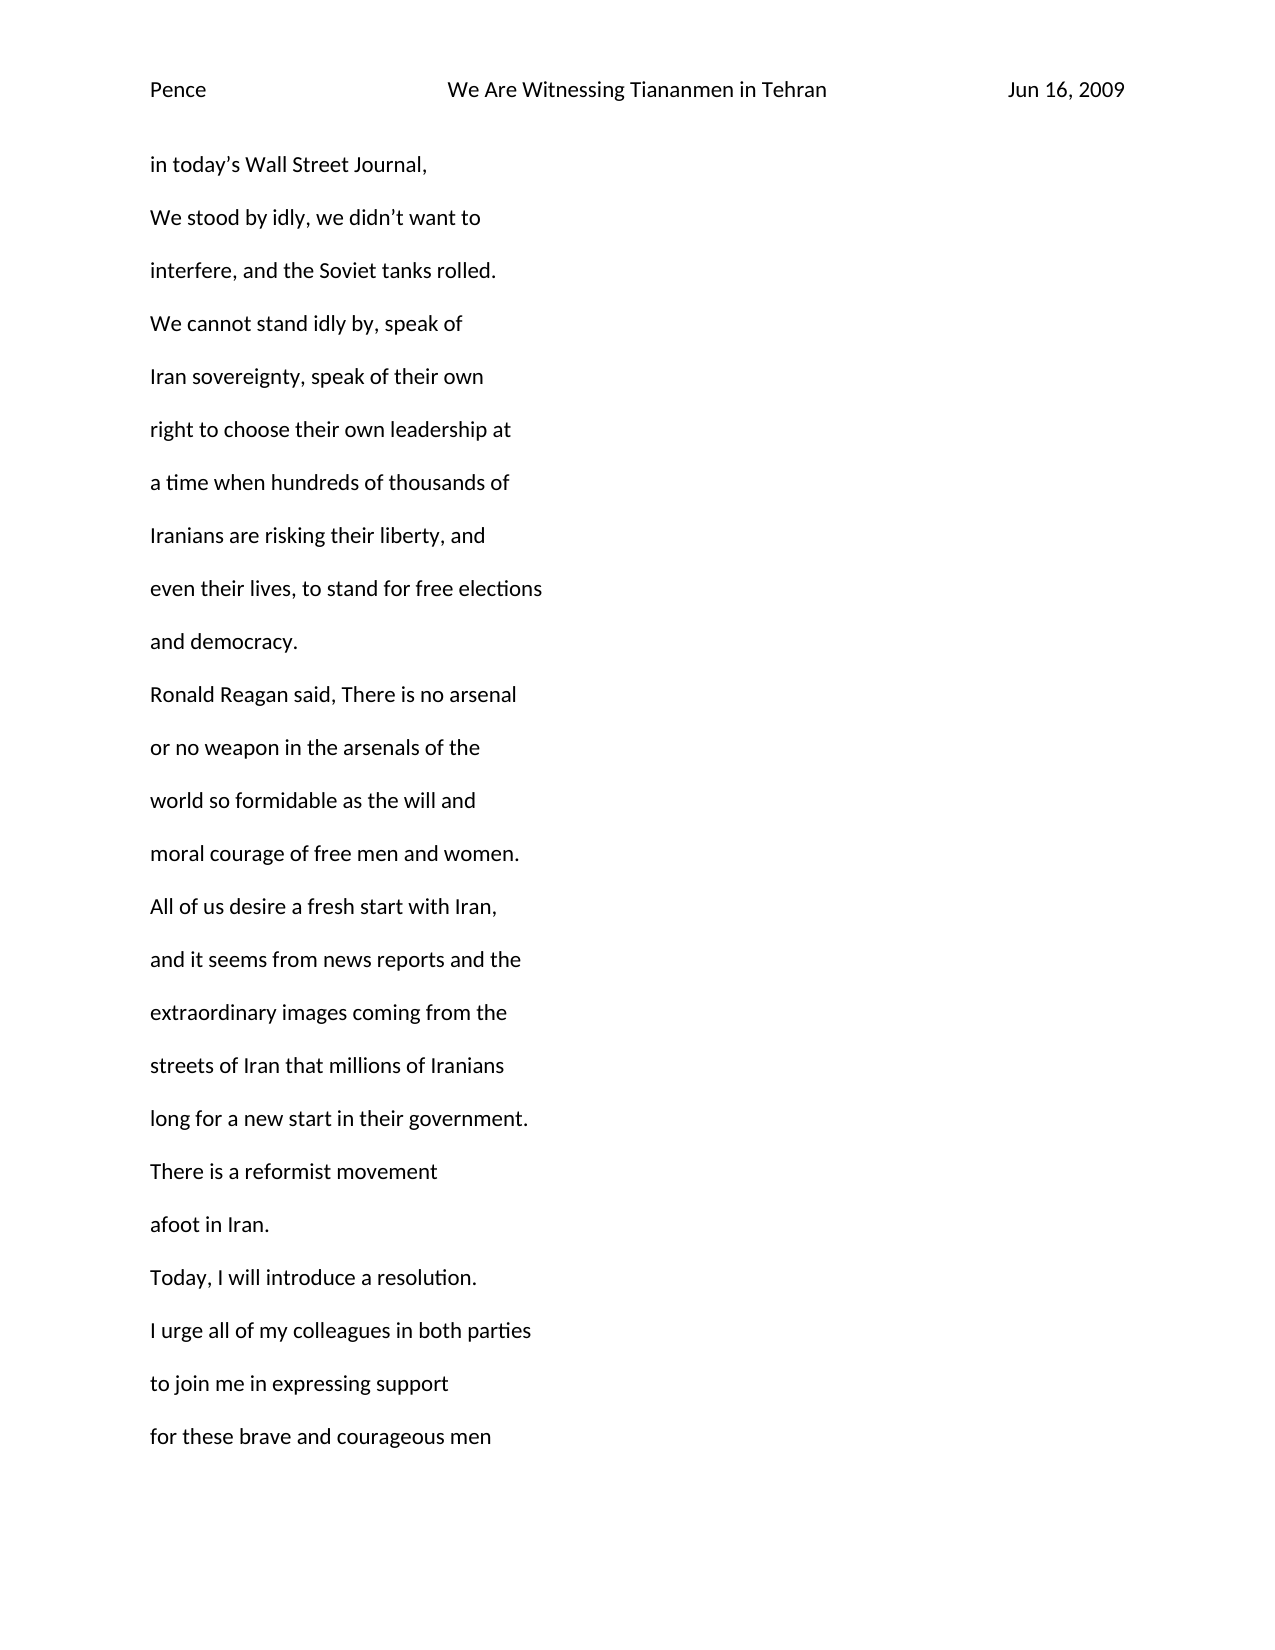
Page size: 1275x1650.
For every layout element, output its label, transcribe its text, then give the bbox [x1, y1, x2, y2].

text afoot in Iran. [150, 1210, 1125, 1238]
text or no weapon in the arsenals of the [150, 733, 1125, 761]
text world so formidable as the will and [150, 786, 1125, 814]
text a time when hundreds of thousands of [150, 468, 1125, 496]
text and it seems from news reports and the [150, 945, 1125, 973]
text Iran sovereignty, speak of their own [150, 362, 1125, 390]
text to join me in expressing support [150, 1369, 1125, 1397]
text streets of Iran that millions of Iranians [150, 1051, 1125, 1079]
text I urge all of my colleagues in both parties [150, 1316, 1125, 1344]
text Today, I will introduce a resolution. [150, 1263, 1125, 1291]
text Ronald Reagan said, There is no arsenal [150, 680, 1125, 708]
text We stood by idly, we didn’t want to [150, 203, 1125, 231]
text and democracy. [150, 627, 1125, 655]
text Iranians are risking their liberty, and [150, 521, 1125, 549]
text in today’s Wall Street Journal, [150, 150, 1125, 178]
text extraordinary images coming from the [150, 998, 1125, 1026]
text All of us desire a fresh start with Iran, [150, 892, 1125, 920]
text moral courage of free men and women. [150, 839, 1125, 867]
text interfere, and the Soviet tanks rolled. [150, 256, 1125, 284]
text long for a new start in their government. [150, 1104, 1125, 1132]
text even their lives, to stand for free elections [150, 574, 1125, 602]
text for these brave and courageous men [150, 1422, 1125, 1451]
text We cannot stand idly by, speak of [150, 309, 1125, 337]
text right to choose their own leadership at [150, 415, 1125, 443]
text There is a reformist movement [150, 1157, 1125, 1185]
